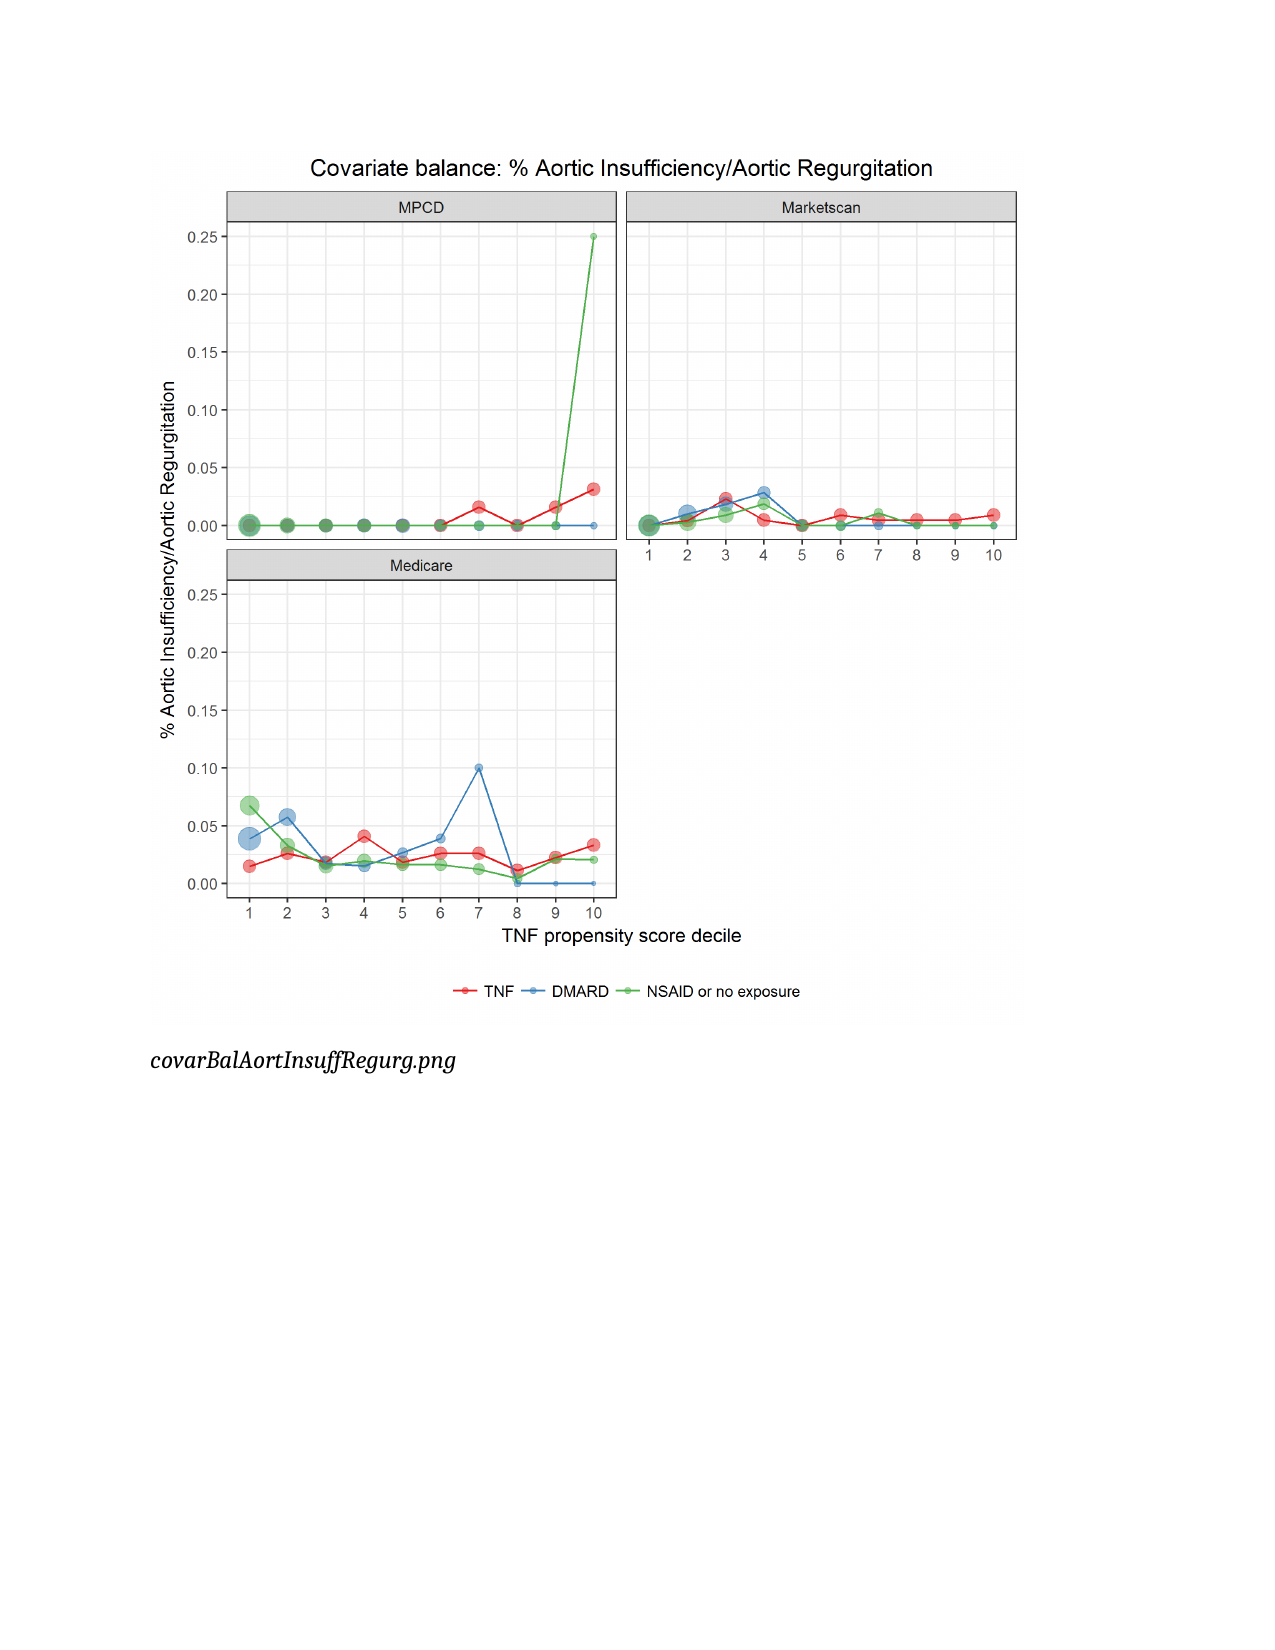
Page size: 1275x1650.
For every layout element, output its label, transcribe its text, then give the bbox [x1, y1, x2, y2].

picture [150, 150, 1025, 1025]
text covarBalAortInsuffRegurg.png [150, 1046, 1125, 1074]
